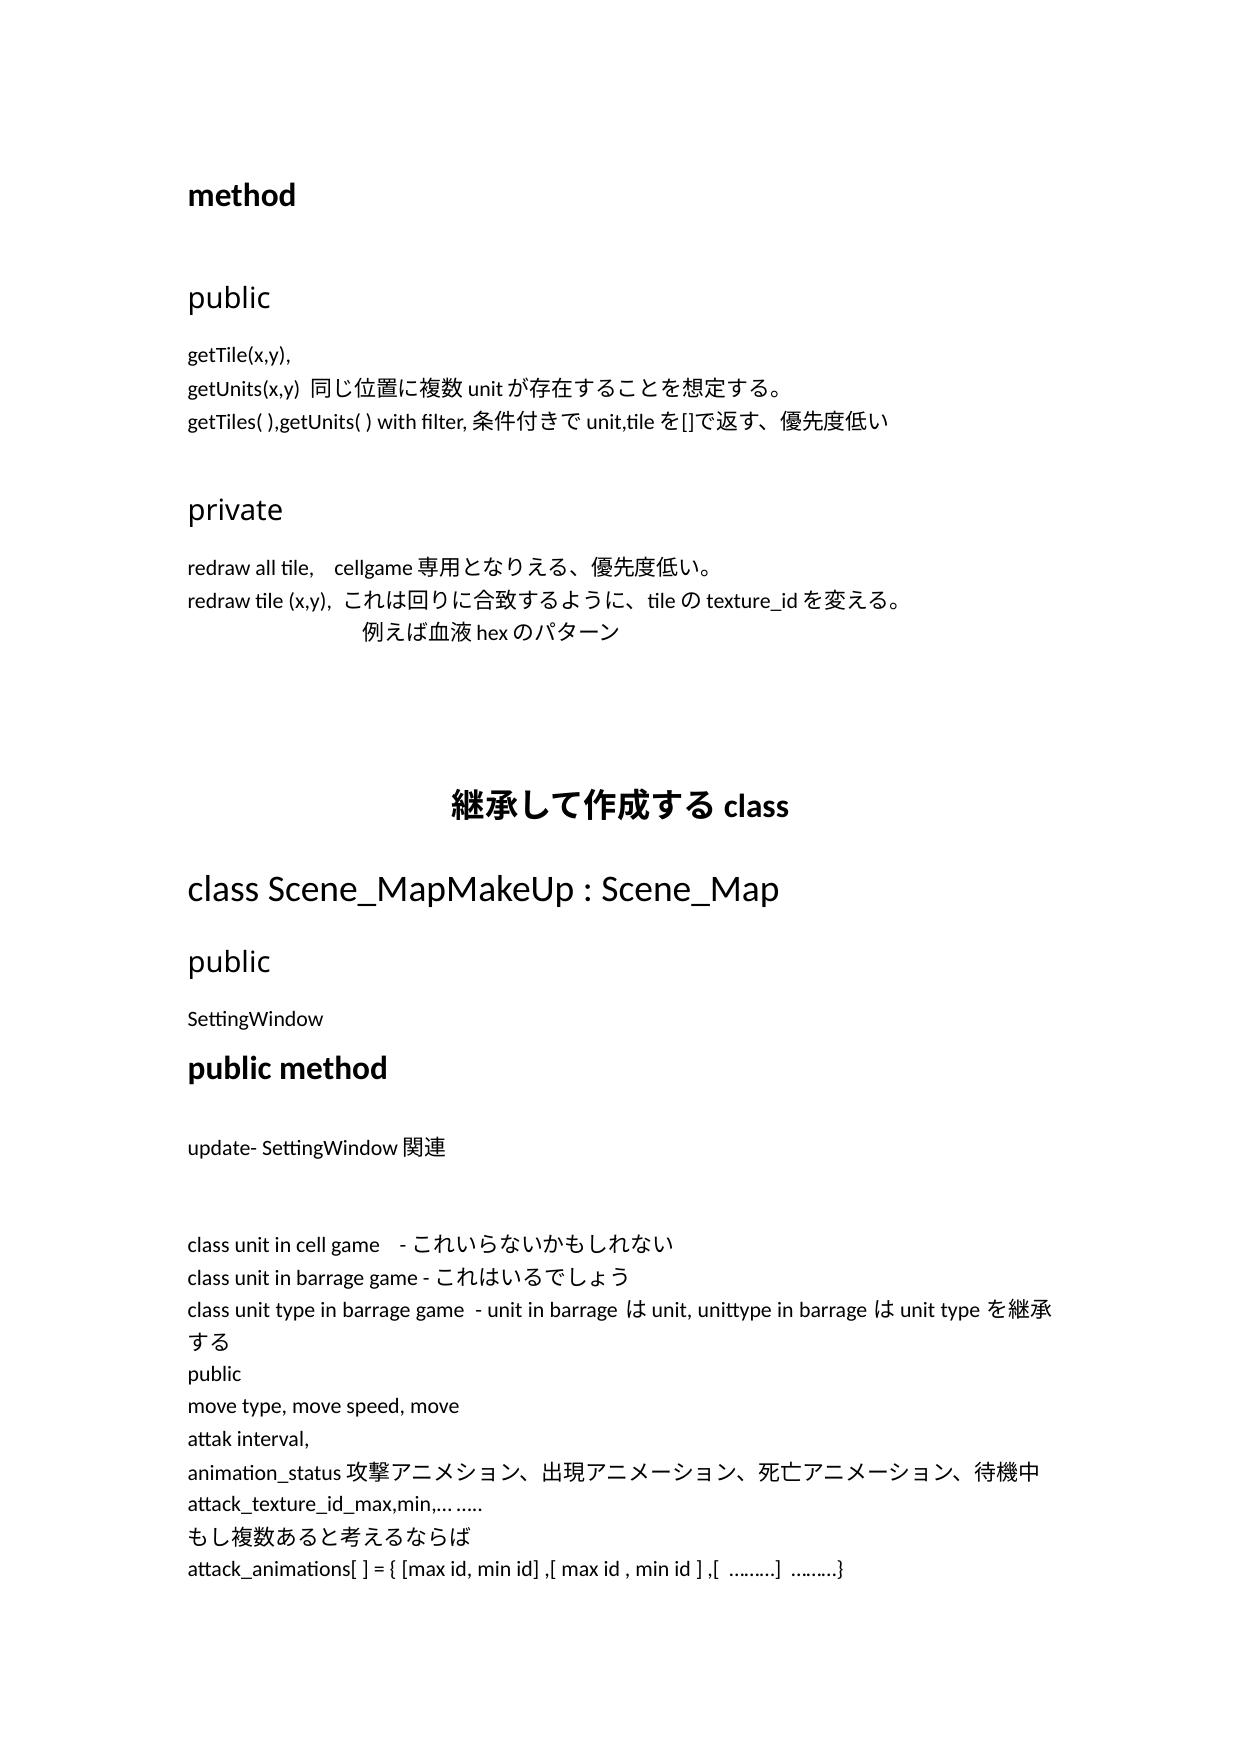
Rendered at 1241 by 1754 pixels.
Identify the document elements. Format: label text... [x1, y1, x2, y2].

text attak interval, [187, 1422, 1053, 1454]
subtitle public method [187, 1035, 1053, 1100]
text update- SettingWindow 関連 [187, 1129, 1053, 1162]
text move type, move speed, move [187, 1389, 1053, 1422]
text class unit in barrage game - これはいるでしょう [187, 1259, 1053, 1292]
subtitle private [187, 477, 1053, 542]
subtitle public [187, 265, 1053, 330]
text getTiles( ),getUnits( ) with filter, 条件付きでunit,tileを[]で返す、優先度低い [187, 403, 1053, 436]
text 例えば血液hexのパターン [319, 615, 1053, 647]
text animation_status 攻撃アニメション、出現アニメーション、死亡アニメーション、待機中 [187, 1454, 1053, 1487]
subtitle class Scene_MapMakeUp : Scene_Map [187, 856, 1053, 921]
text class unit type in barrage game - unit in barrage はunit, unittype in barrage はunit type を継承する [187, 1292, 1053, 1357]
text SettingWindow [187, 1002, 1053, 1035]
subtitle public [187, 929, 1053, 994]
text redraw tile (x,y), これは回りに合致するように、tileのtexture_idを変える。 [187, 582, 1053, 615]
text redraw all tile, cellgame専用となりえる、優先度低い。 [187, 550, 1053, 582]
text getTile(x,y), [187, 338, 1053, 371]
text public [187, 1357, 1053, 1389]
text class unit in cell game - これいらないかもしれない [187, 1227, 1053, 1259]
text getUnits(x,y) 同じ位置に複数unitが存在することを想定する。 [187, 371, 1053, 403]
subtitle method [187, 162, 1053, 227]
text attack_texture_id_max,min,… ….. [187, 1487, 1053, 1519]
subtitle 継承して作成するclass [187, 770, 1053, 835]
text もし複数あると考えるならば [187, 1519, 1053, 1552]
text attack_animations[ ] = { [max id, min id] ,[ max id , min id ] ,[ ………] ………} [187, 1552, 1053, 1584]
